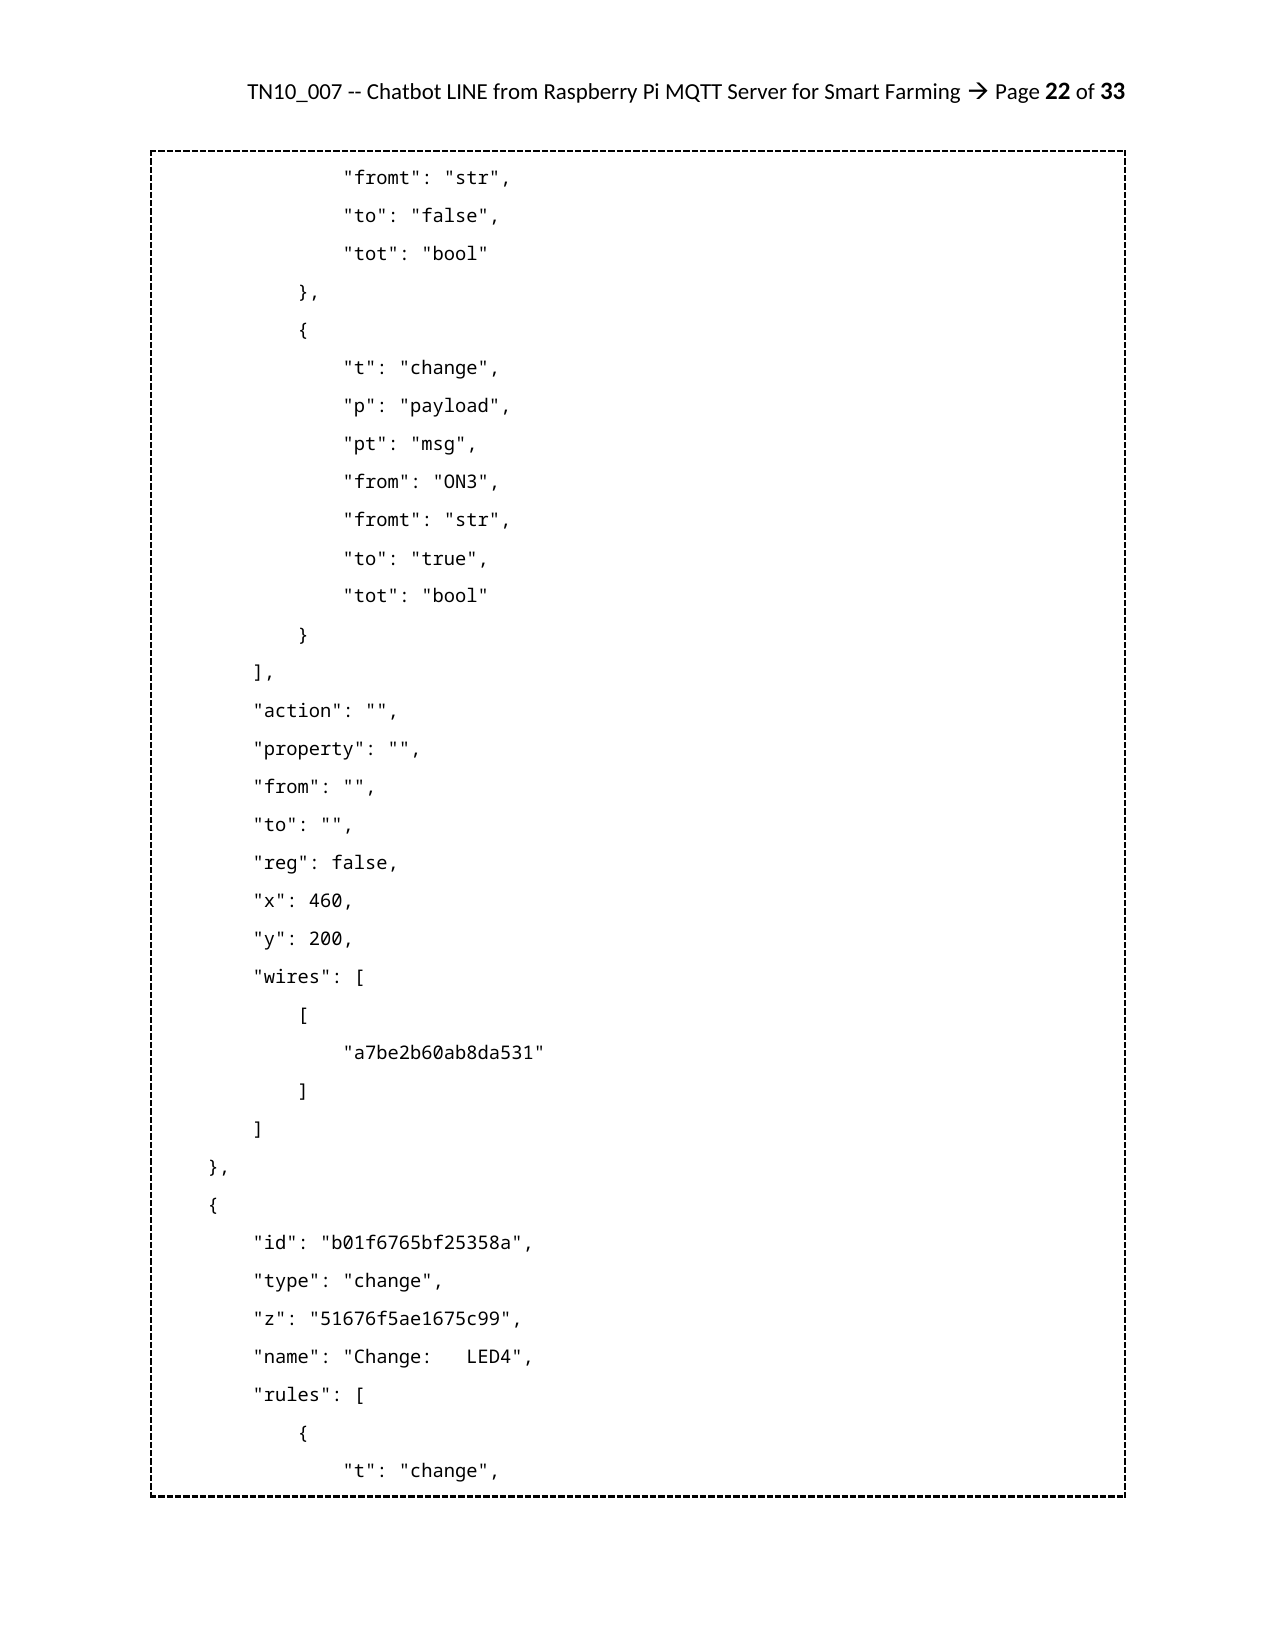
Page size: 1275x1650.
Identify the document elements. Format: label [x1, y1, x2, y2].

table_header [151, 150, 1125, 1495]
